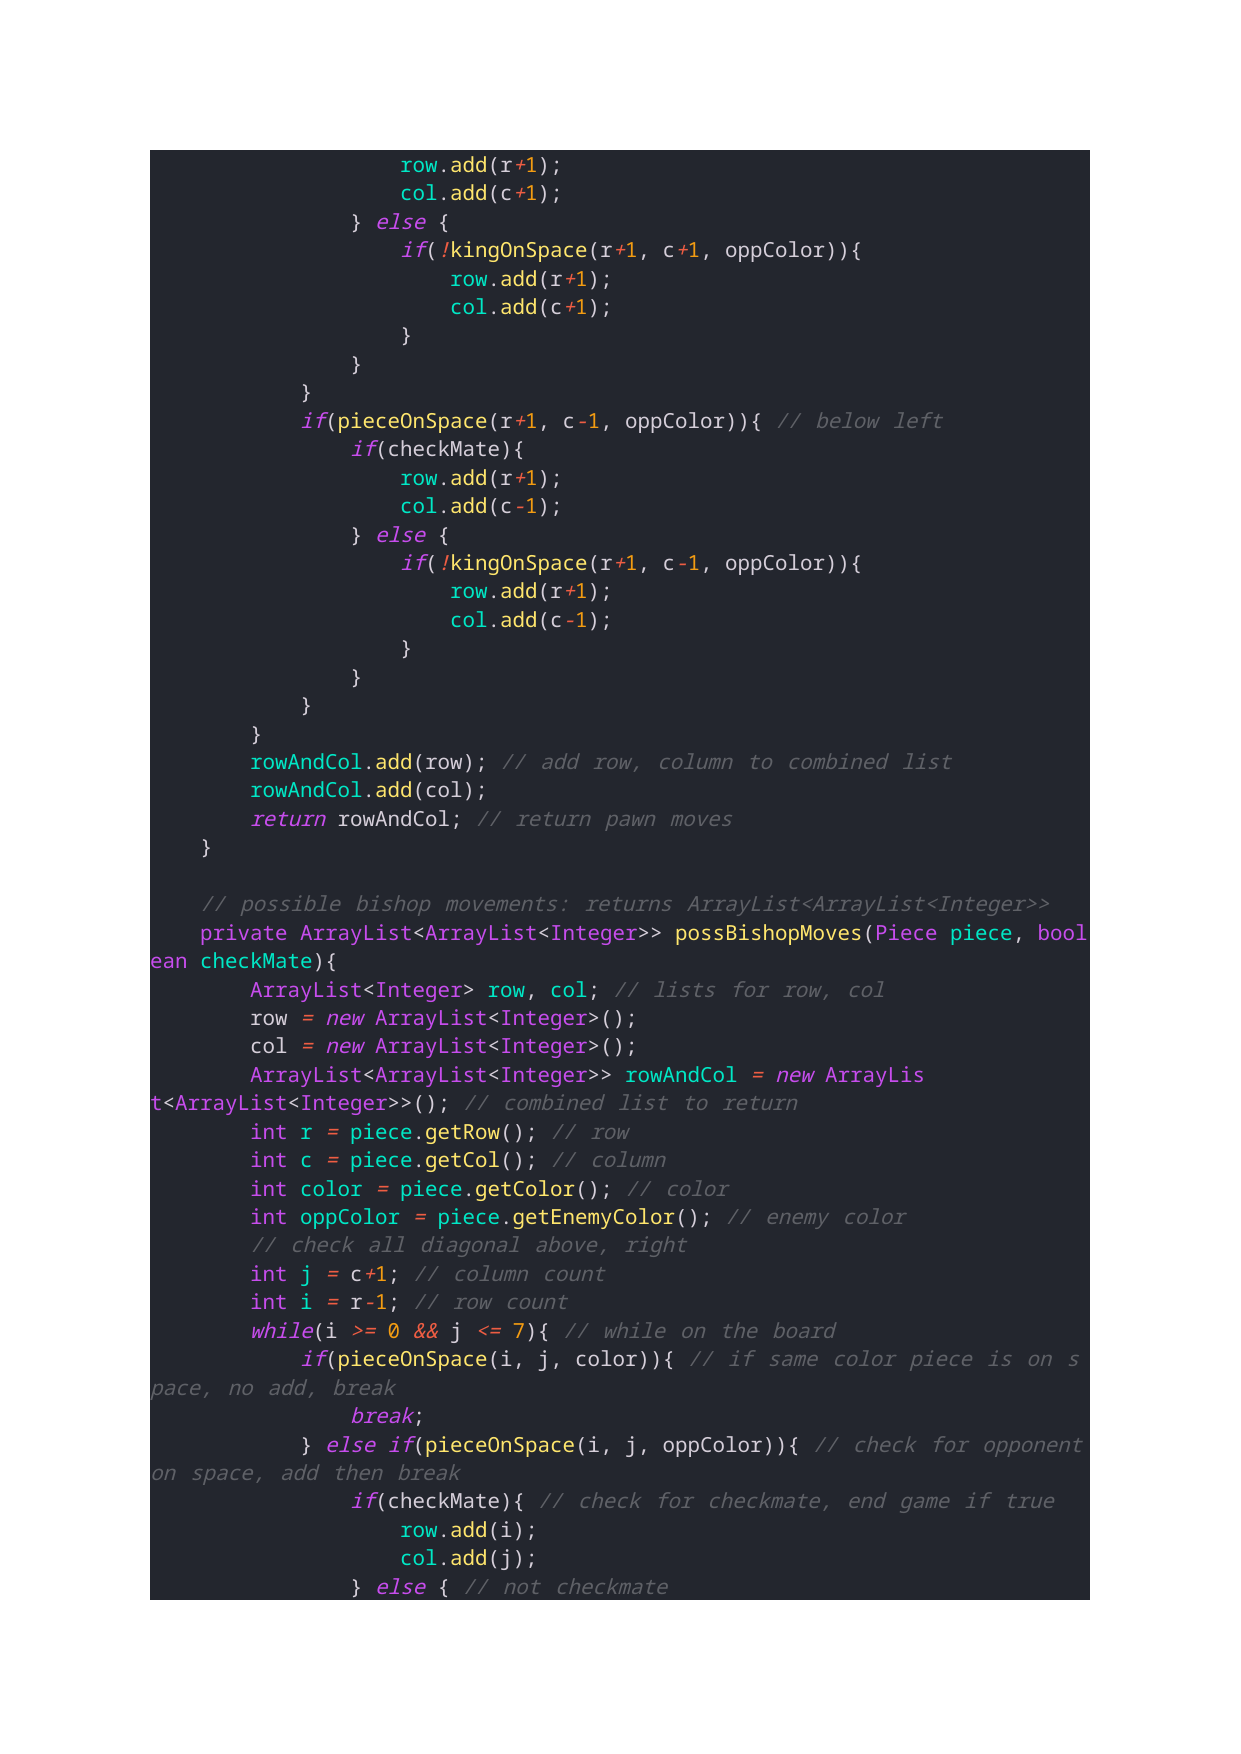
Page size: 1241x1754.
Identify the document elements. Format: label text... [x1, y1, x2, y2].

text return rowAndCol; // return pawn moves [150, 804, 1090, 832]
text } [150, 377, 1090, 406]
text row.add(r+1); [150, 264, 1090, 292]
text col = new ArrayList<Integer>(); [150, 1032, 1090, 1060]
text row.add(r+1); [150, 577, 1090, 605]
text } [150, 832, 1090, 861]
text if(pieceOnSpace(r+1, c-1, oppColor)){ // below left [150, 406, 1090, 434]
text col.add(c-1); [150, 491, 1090, 520]
text } else if(pieceOnSpace(i, j, oppColor)){ // check for opponent on space, add then break [150, 1430, 1090, 1487]
text if(pieceOnSpace(i, j, color)){ // if same color piece is on space, no add, break [150, 1344, 1090, 1401]
text } [150, 633, 1090, 662]
text rowAndCol.add(col); [150, 776, 1090, 804]
text break; [150, 1401, 1090, 1430]
text col.add(j); [150, 1543, 1090, 1572]
text ArrayList<ArrayList<Integer>> rowAndCol = new ArrayList<ArrayList<Integer>>(); // combined list to return [150, 1060, 1090, 1117]
text ArrayList<Integer> row, col; // lists for row, col [150, 975, 1090, 1003]
text } else { // not checkmate [150, 1572, 1090, 1600]
text row = new ArrayList<Integer>(); [150, 1003, 1090, 1032]
text row.add(i); [150, 1515, 1090, 1543]
text rowAndCol.add(row); // add row, column to combined list [150, 747, 1090, 776]
text col.add(c+1); [150, 292, 1090, 321]
text } [150, 321, 1090, 349]
text } [150, 690, 1090, 719]
text int c = piece.getCol(); // column [150, 1145, 1090, 1174]
text } [150, 719, 1090, 747]
text } else { [150, 207, 1090, 235]
text if(checkMate){ // check for checkmate, end game if true [150, 1487, 1090, 1515]
text private ArrayList<ArrayList<Integer>> possBishopMoves(Piece piece, boolean checkMate){ [150, 918, 1090, 975]
text int j = c+1; // column count [150, 1259, 1090, 1287]
text if(checkMate){ [150, 434, 1090, 463]
text if(!kingOnSpace(r+1, c+1, oppColor)){ [150, 235, 1090, 264]
text } [150, 349, 1090, 377]
text row.add(r+1); [150, 150, 1090, 178]
text row.add(r+1); [150, 463, 1090, 491]
text int r = piece.getRow(); // row [150, 1117, 1090, 1145]
text while(i >= 0 && j <= 7){ // while on the board [150, 1316, 1090, 1344]
text if(!kingOnSpace(r+1, c-1, oppColor)){ [150, 548, 1090, 577]
text int i = r-1; // row count [150, 1287, 1090, 1316]
text int oppColor = piece.getEnemyColor(); // enemy color [150, 1202, 1090, 1231]
text // check all diagonal above, right [150, 1231, 1090, 1259]
text } [150, 662, 1090, 690]
text int color = piece.getColor(); // color [150, 1174, 1090, 1202]
text col.add(c+1); [150, 178, 1090, 207]
text // possible bishop movements: returns ArrayList<ArrayList<Integer>> [150, 889, 1090, 918]
text } else { [150, 520, 1090, 548]
text col.add(c-1); [150, 605, 1090, 633]
